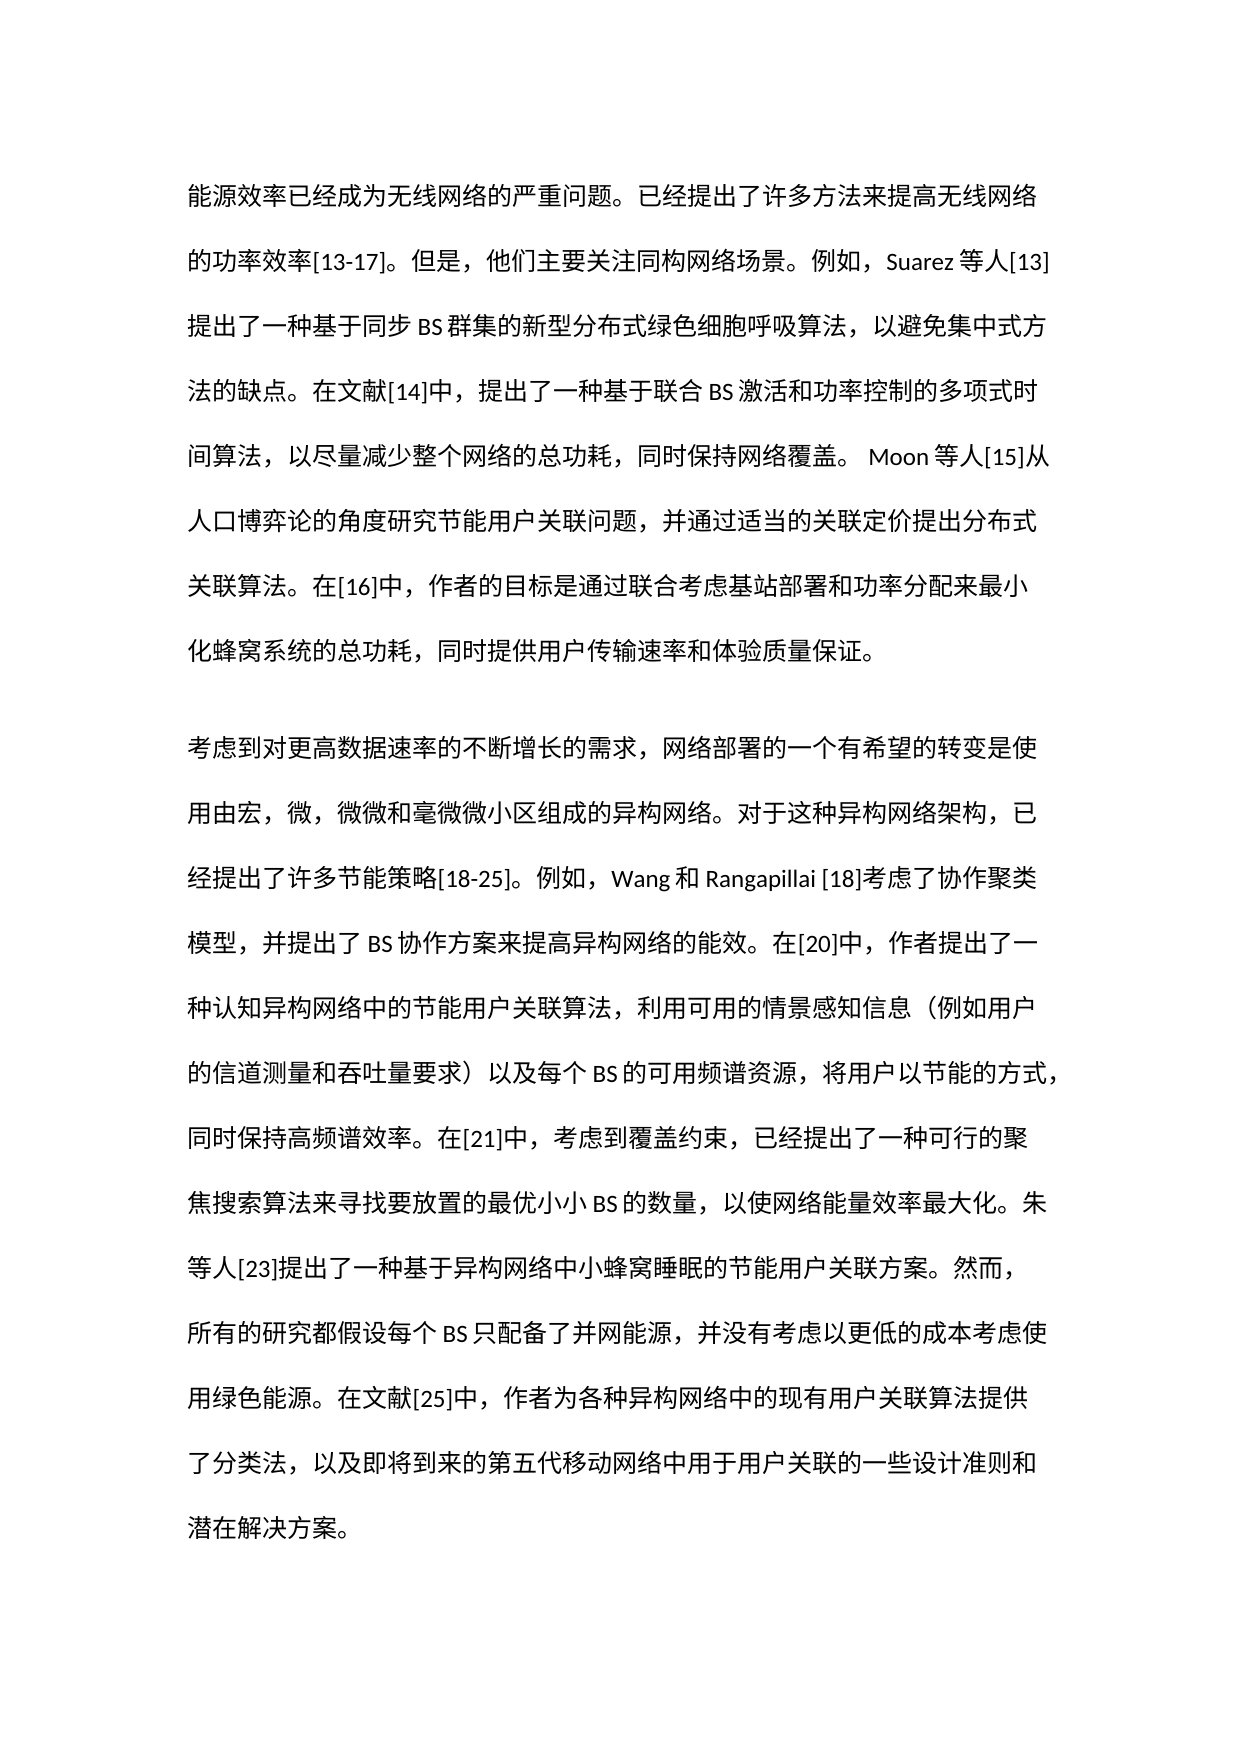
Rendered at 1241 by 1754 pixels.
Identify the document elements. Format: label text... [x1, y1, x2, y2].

text 考虑到对更高数据速率的不断增长的需求，网络部署的一个有希望的转变是使用由宏，微，微微和毫微微小区组成的异构网络。对于这种异构网络架构，已经提出了许多节能策略[18-25]。例如，Wang和Rangapillai [18]考虑了协作聚类模型，并提出了BS协作方案来提高异构网络的能效。在[20]中，作者提出了一种认知异构网络中的节能用户关联算法，利用可用的情景感知信息（例如用户的信道测量和吞吐量要求）以及每个BS的可用频谱资源，将用户以节能的方式，同时保持高频谱效率。在[21]中，考虑到覆盖约束，已经提出了一种可行的聚焦搜索算法来寻找要放置的最优小小BS的数量，以使网络能量效率最大化。朱等人[23]提出了一种基于异构网络中小蜂窝睡眠的节能用户关联方案。然而，所有的研究都假设每个BS只配备了并网能源，并没有考虑以更低的成本考虑使用绿色能源。在文献[25]中，作者为各种异构网络中的现有用户关联算法提供了分类法，以及即将到来的第五代移动网络中用于用户关联的一些设计准则和潜在解决方案。 [187, 714, 1053, 1559]
text 能源效率已经成为无线网络的严重问题。已经提出了许多方法来提高无线网络的功率效率[13-17]。但是，他们主要关注同构网络场景。例如，Suarez等人[13]提出了一种基于同步BS群集的新型分布式绿色细胞呼吸算法，以避免集中式方法的缺点。在文献[14]中，提出了一种基于联合BS激活和功率控制的多项式时间算法，以尽量减少整个网络的总功耗，同时保持网络覆盖。 Moon等人[15]从人口博弈论的角度研究节能用户关联问题，并通过适当的关联定价提出分布式关联算法。在[16]中，作者的目标是通过联合考虑基站部署和功率分配来最小化蜂窝系统的总功耗，同时提供用户传输速率和体验质量保证。 [187, 162, 1053, 682]
